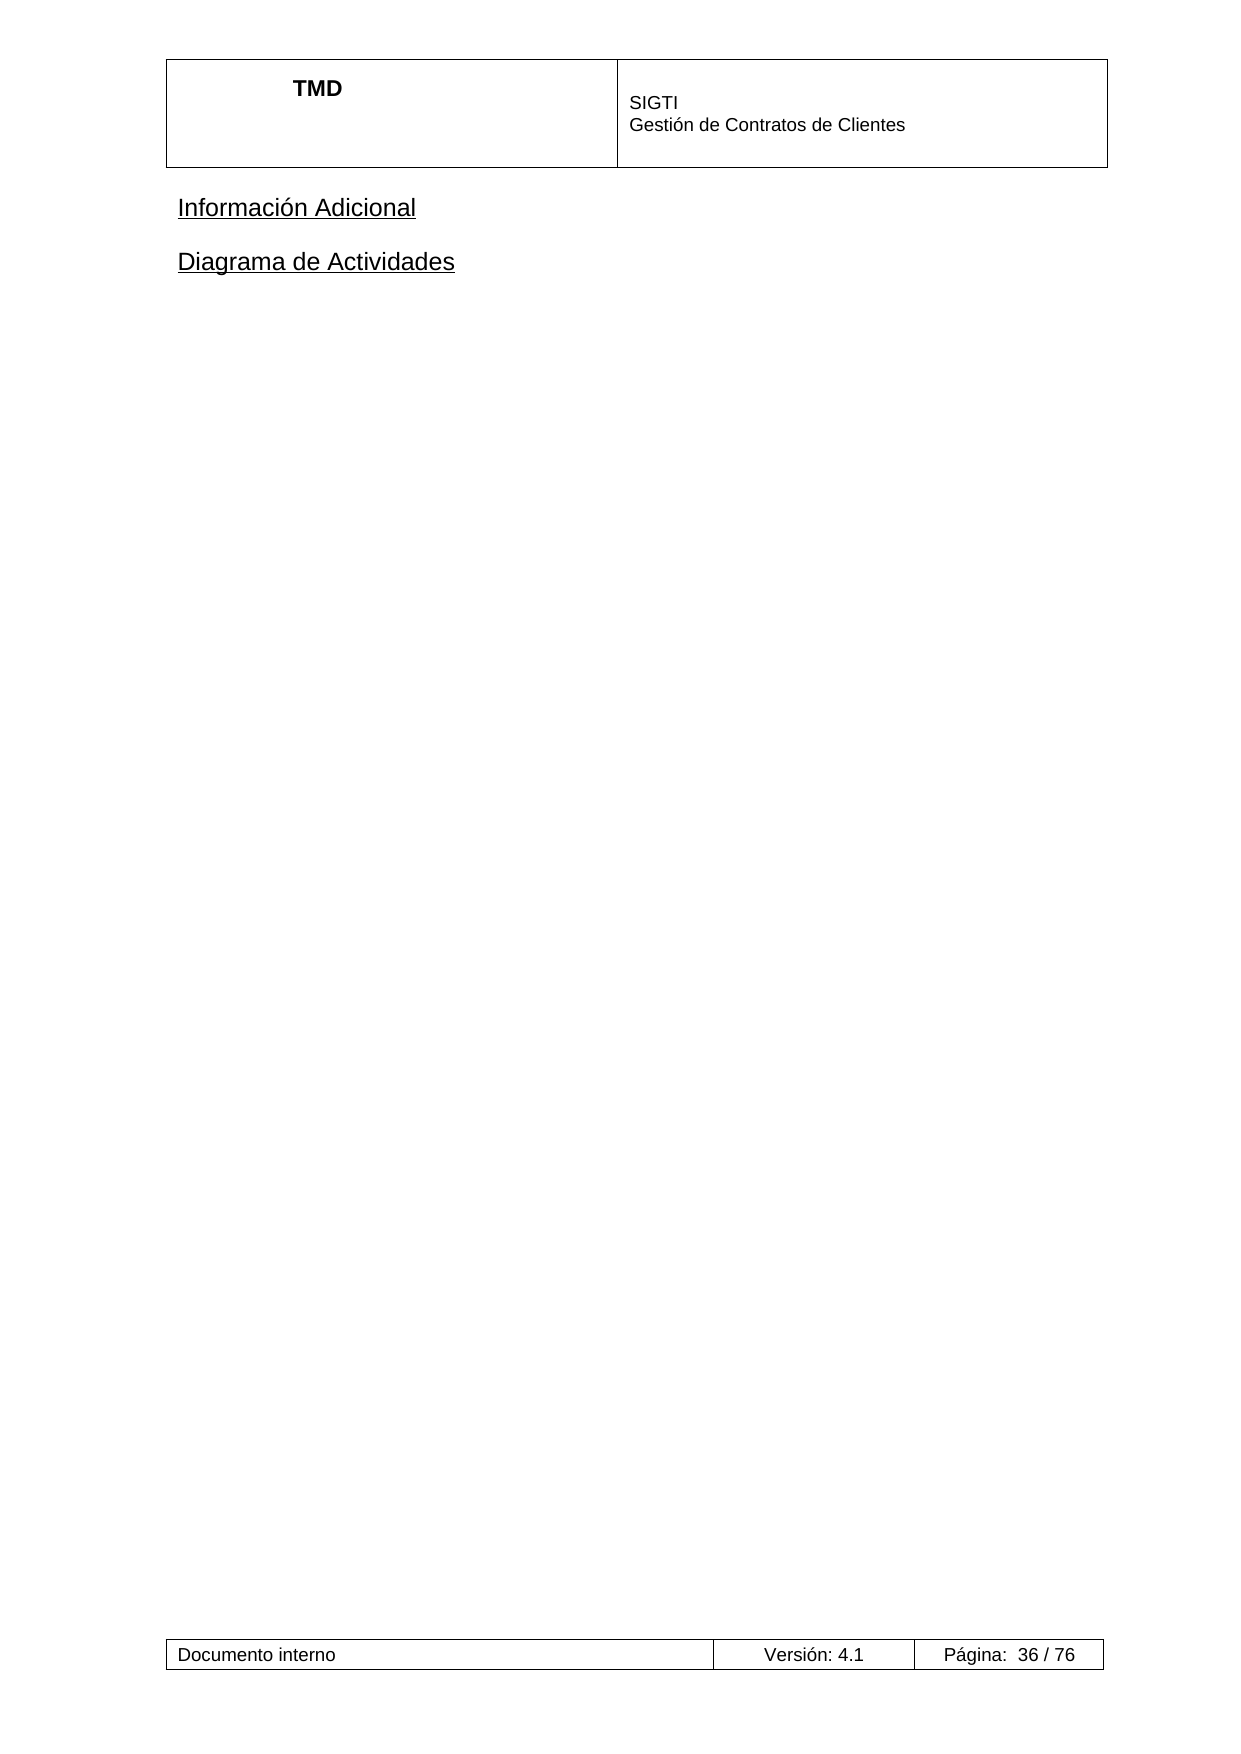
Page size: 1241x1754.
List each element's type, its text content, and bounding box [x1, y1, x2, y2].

text Diagrama de Actividades [177, 247, 1092, 276]
text Información Adicional [177, 193, 1092, 222]
